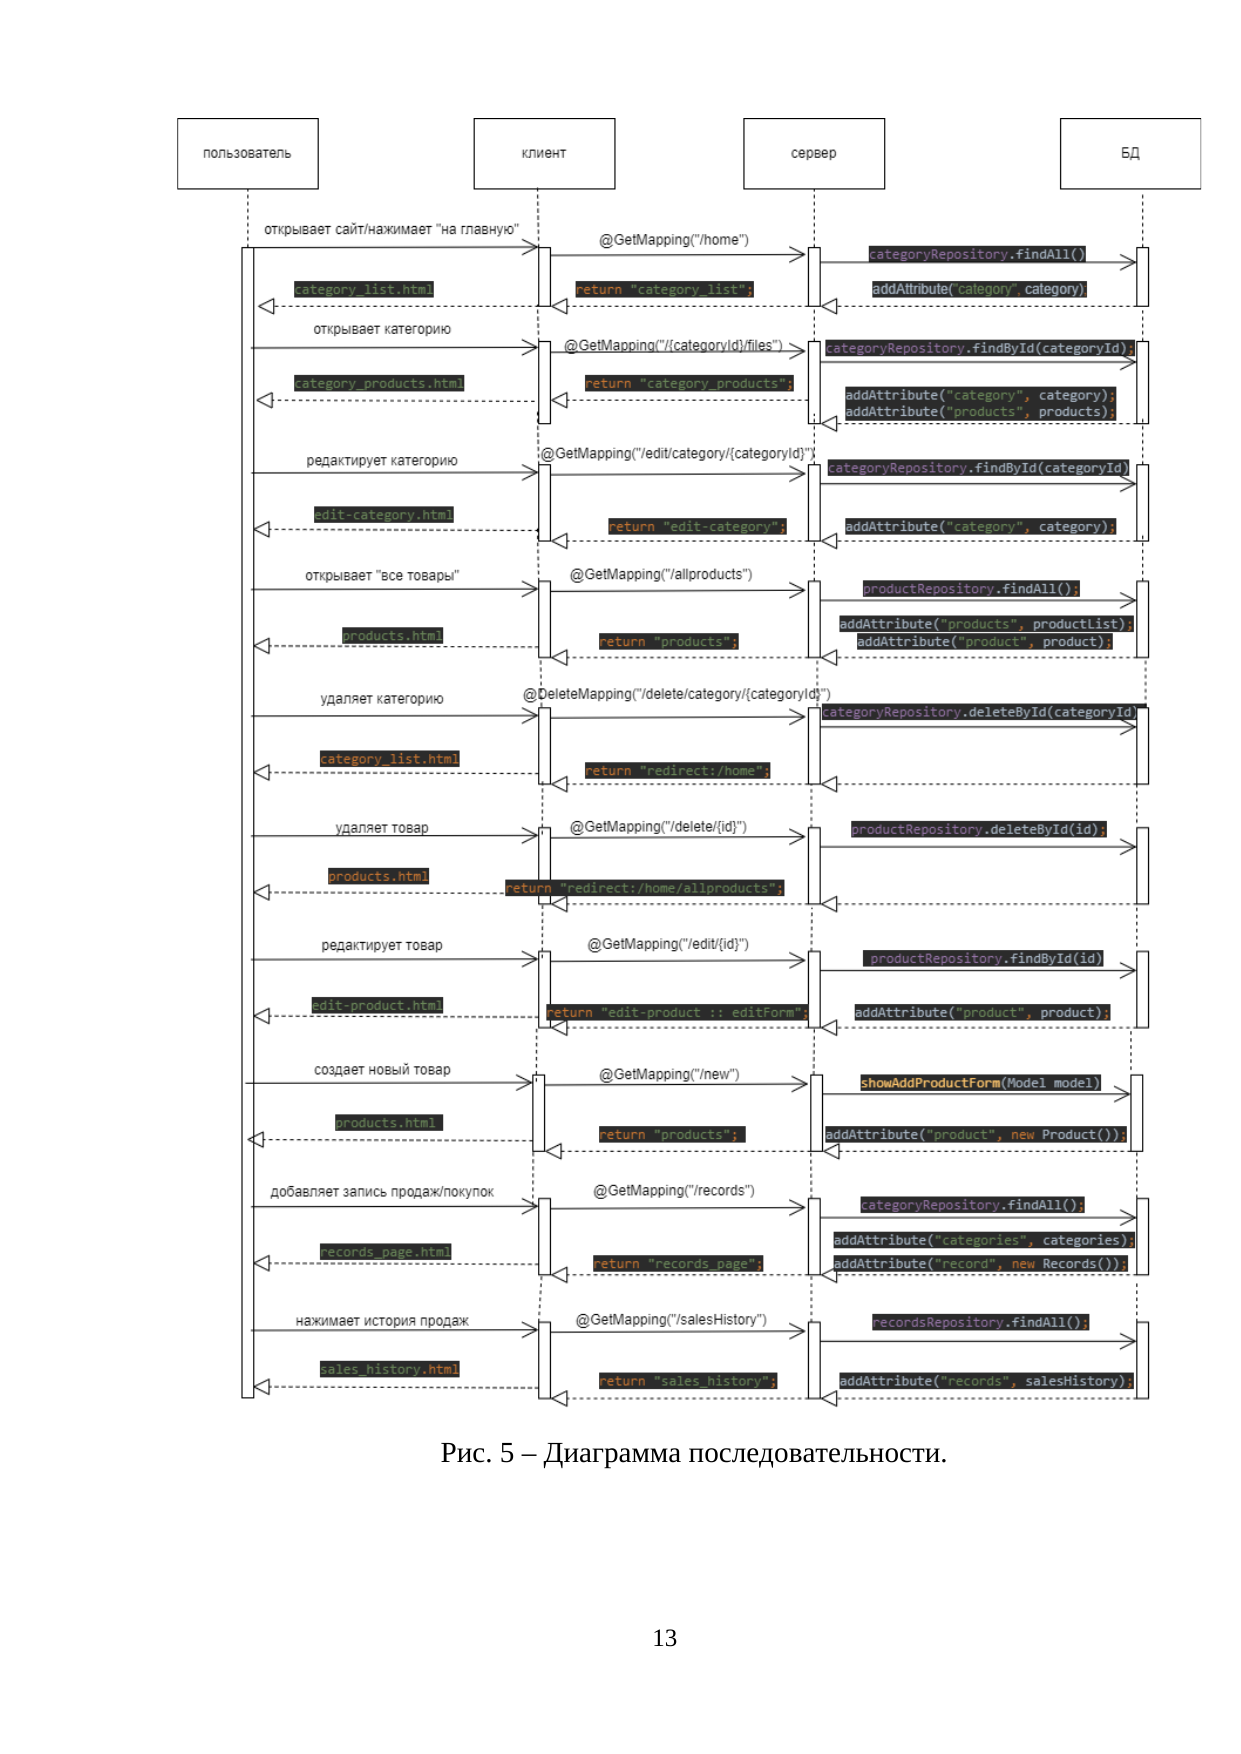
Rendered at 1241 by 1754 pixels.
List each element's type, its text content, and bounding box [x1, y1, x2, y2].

text Рис. 5 – Диаграмма последовательности. [177, 1436, 1152, 1469]
picture [177, 118, 1202, 1422]
